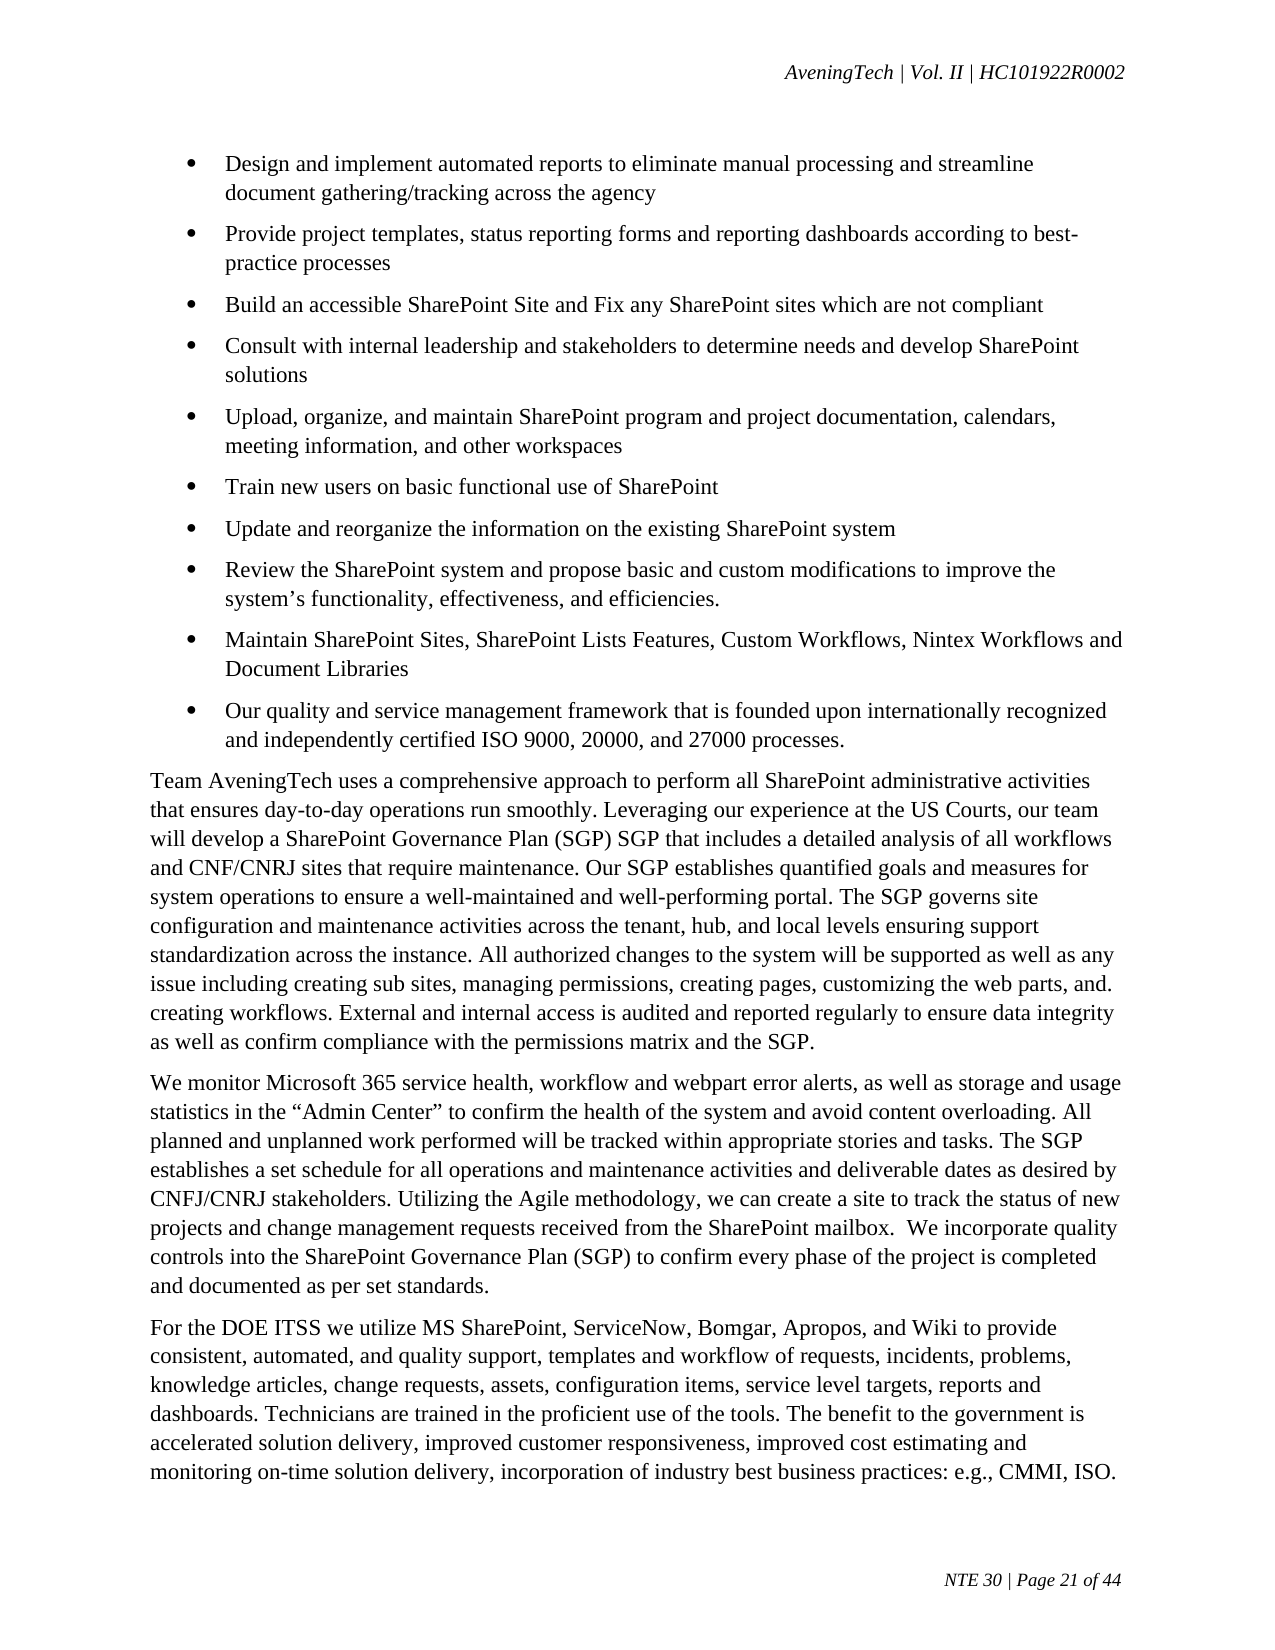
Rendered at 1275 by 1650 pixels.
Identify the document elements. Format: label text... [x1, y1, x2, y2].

list Design and implement automated reports to eliminate manual processing and streamline document gathering/tracking across the agency [187, 150, 1125, 205]
list Maintain SharePoint Sites, SharePoint Lists Features, Custom Workflows, Nintex Workflows and Document Libraries [187, 626, 1125, 682]
list Consult with internal leadership and stakeholders to determine needs and develop SharePoint solutions [187, 332, 1125, 388]
text Team AveningTech uses a comprehensive approach to perform all SharePoint administrative activities that ensures day-to-day operations run smoothly. Leveraging our experience at the US Courts, our team will develop a SharePoint Governance Plan (SGP) SGP that includes a detailed analysis of all workflows and CNF/CNRJ sites that require maintenance. Our SGP establishes quantified goals and measures for system operations to ensure a well-maintained and well-performing portal. The SGP governs site configuration and maintenance activities across the tenant, hub, and local levels ensuring support standardization across the instance. All authorized changes to the system will be supported as well as any issue including creating sub sites, managing permissions, creating pages, customizing the web parts, and. creating workflows. External and internal access is audited and reported regularly to ensure data integrity as well as confirm compliance with the permissions matrix and the SGP. [150, 767, 1125, 1054]
list Review the SharePoint system and propose basic and custom modifications to improve the system’s functionality, effectiveness, and efficiencies. [187, 556, 1125, 611]
text For the DOE ITSS we utilize MS SharePoint, ServiceNow, Bomgar, Apropos, and Wiki to provide consistent, automated, and quality support, templates and workflow of requests, incidents, problems, knowledge articles, change requests, assets, configuration items, service level targets, reports and dashboards. Technicians are trained in the proficient use of the tools. The benefit to the government is accelerated solution delivery, improved customer responsiveness, improved cost estimating and monitoring on-time solution delivery, incorporation of industry best business practices: e.g., CMMI, ISO. [150, 1313, 1125, 1485]
list Provide project templates, status reporting forms and reporting dashboards according to best-practice processes [187, 220, 1125, 276]
list Our quality and service management framework that is founded upon internationally recognized and independently certified ISO 9000, 20000, and 27000 processes. [187, 697, 1125, 752]
list Train new users on basic functional use of SharePoint [187, 473, 1125, 499]
list Upload, organize, and maintain SharePoint program and project documentation, calendars, meeting information, and other workspaces [187, 403, 1125, 458]
list Build an accessible SharePoint Site and Fix any SharePoint sites which are not compliant [187, 291, 1125, 317]
text We monitor Microsoft 365 service health, workflow and webpart error alerts, as well as storage and usage statistics in the “Admin Center” to confirm the health of the system and avoid content overloading. All planned and unplanned work performed will be tracked within appropriate stories and tasks. The SGP establishes a set schedule for all operations and maintenance activities and deliverable dates as desired by CNFJ/CNRJ stakeholders. Utilizing the Agile methodology, we can create a site to track the status of new projects and change management requests received from the SharePoint mailbox. We incorporate quality controls into the SharePoint Governance Plan (SGP) to confirm every phase of the project is completed and documented as per set standards. [150, 1069, 1125, 1298]
list Update and reorganize the information on the existing SharePoint system [187, 514, 1125, 541]
